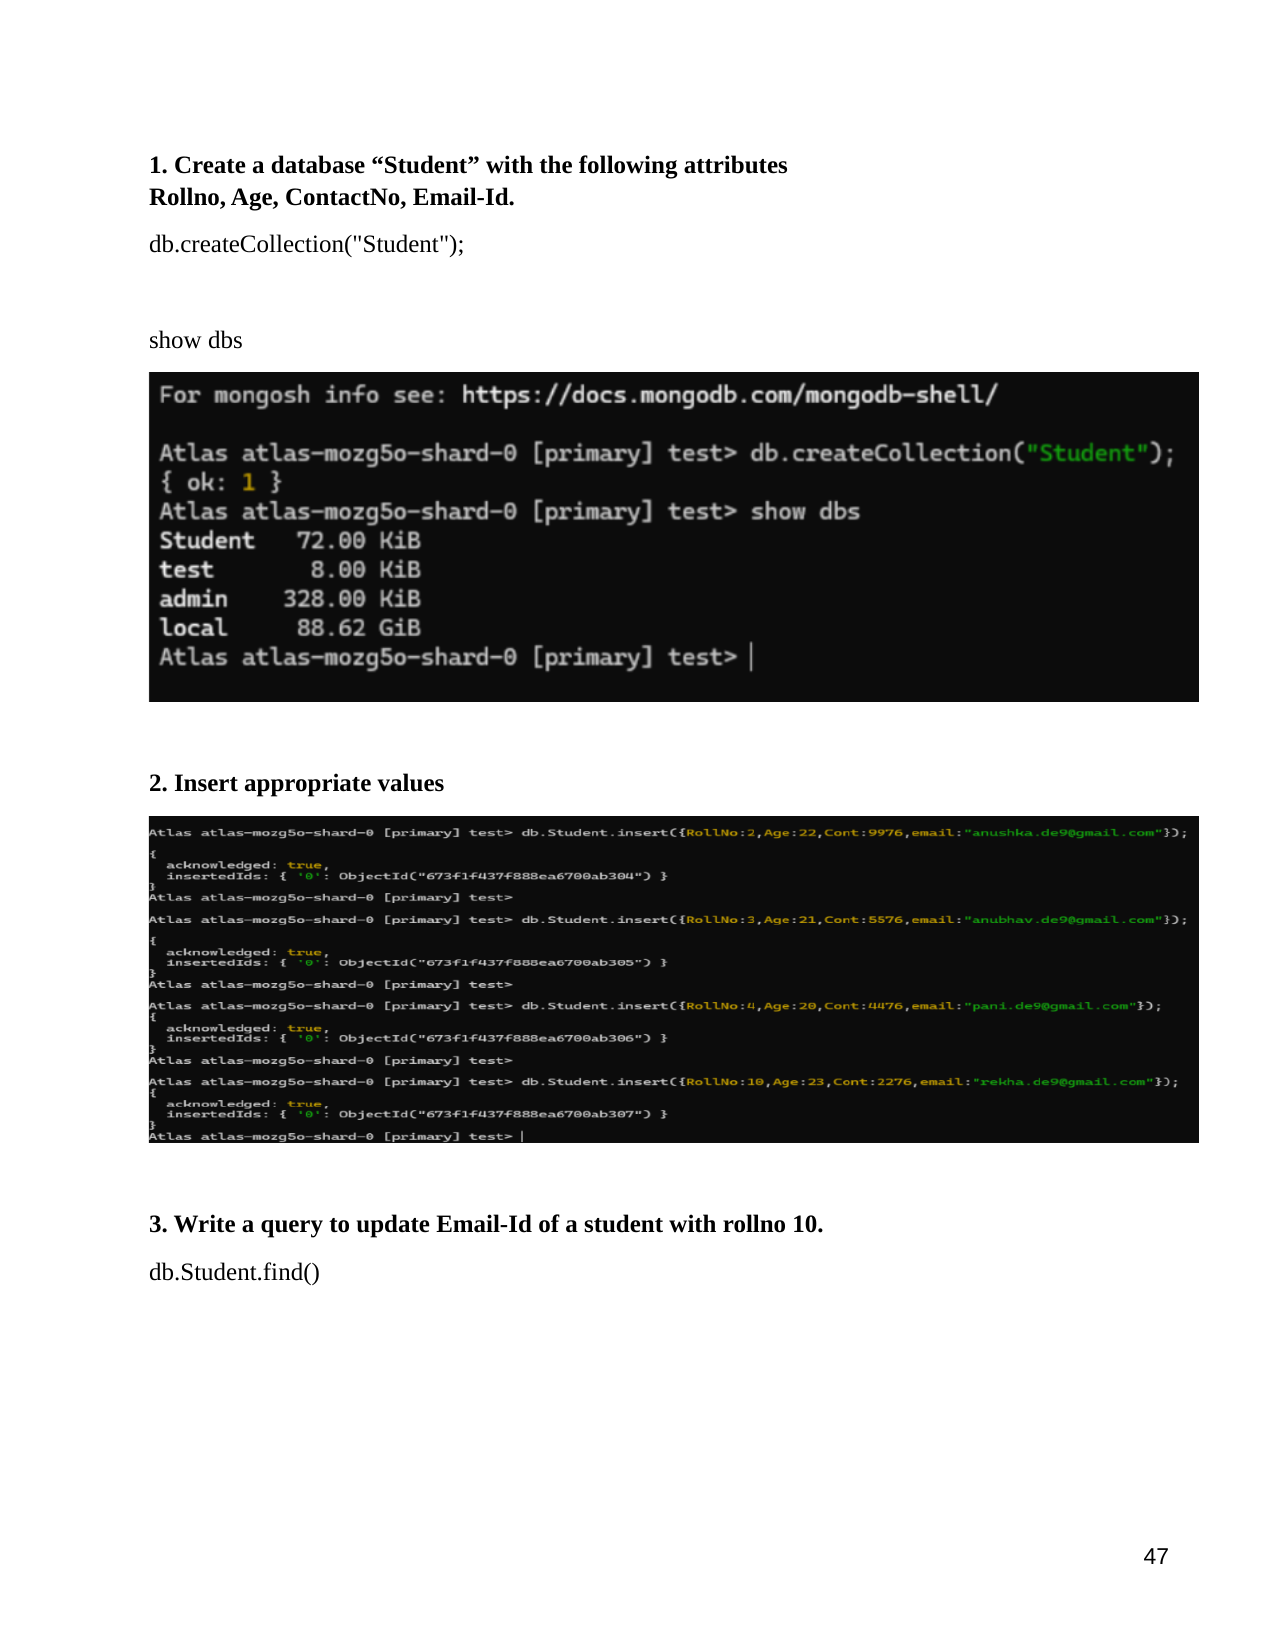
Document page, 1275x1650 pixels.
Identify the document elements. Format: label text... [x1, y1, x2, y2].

text db.Student.find() [149, 1257, 847, 1286]
text db.createCollection("Student"); [149, 229, 847, 258]
picture [148, 372, 1199, 702]
text 3. Write a query to update Email-Id of a student with rollno 10. [149, 1209, 847, 1238]
picture [148, 816, 1199, 1143]
text show dbs [149, 325, 847, 353]
text 1. Create a database “Student” with the following attributes Rollno, Age, ContactNo, Email-Id. [149, 151, 847, 210]
text 2. Insert appropriate values [149, 768, 847, 797]
